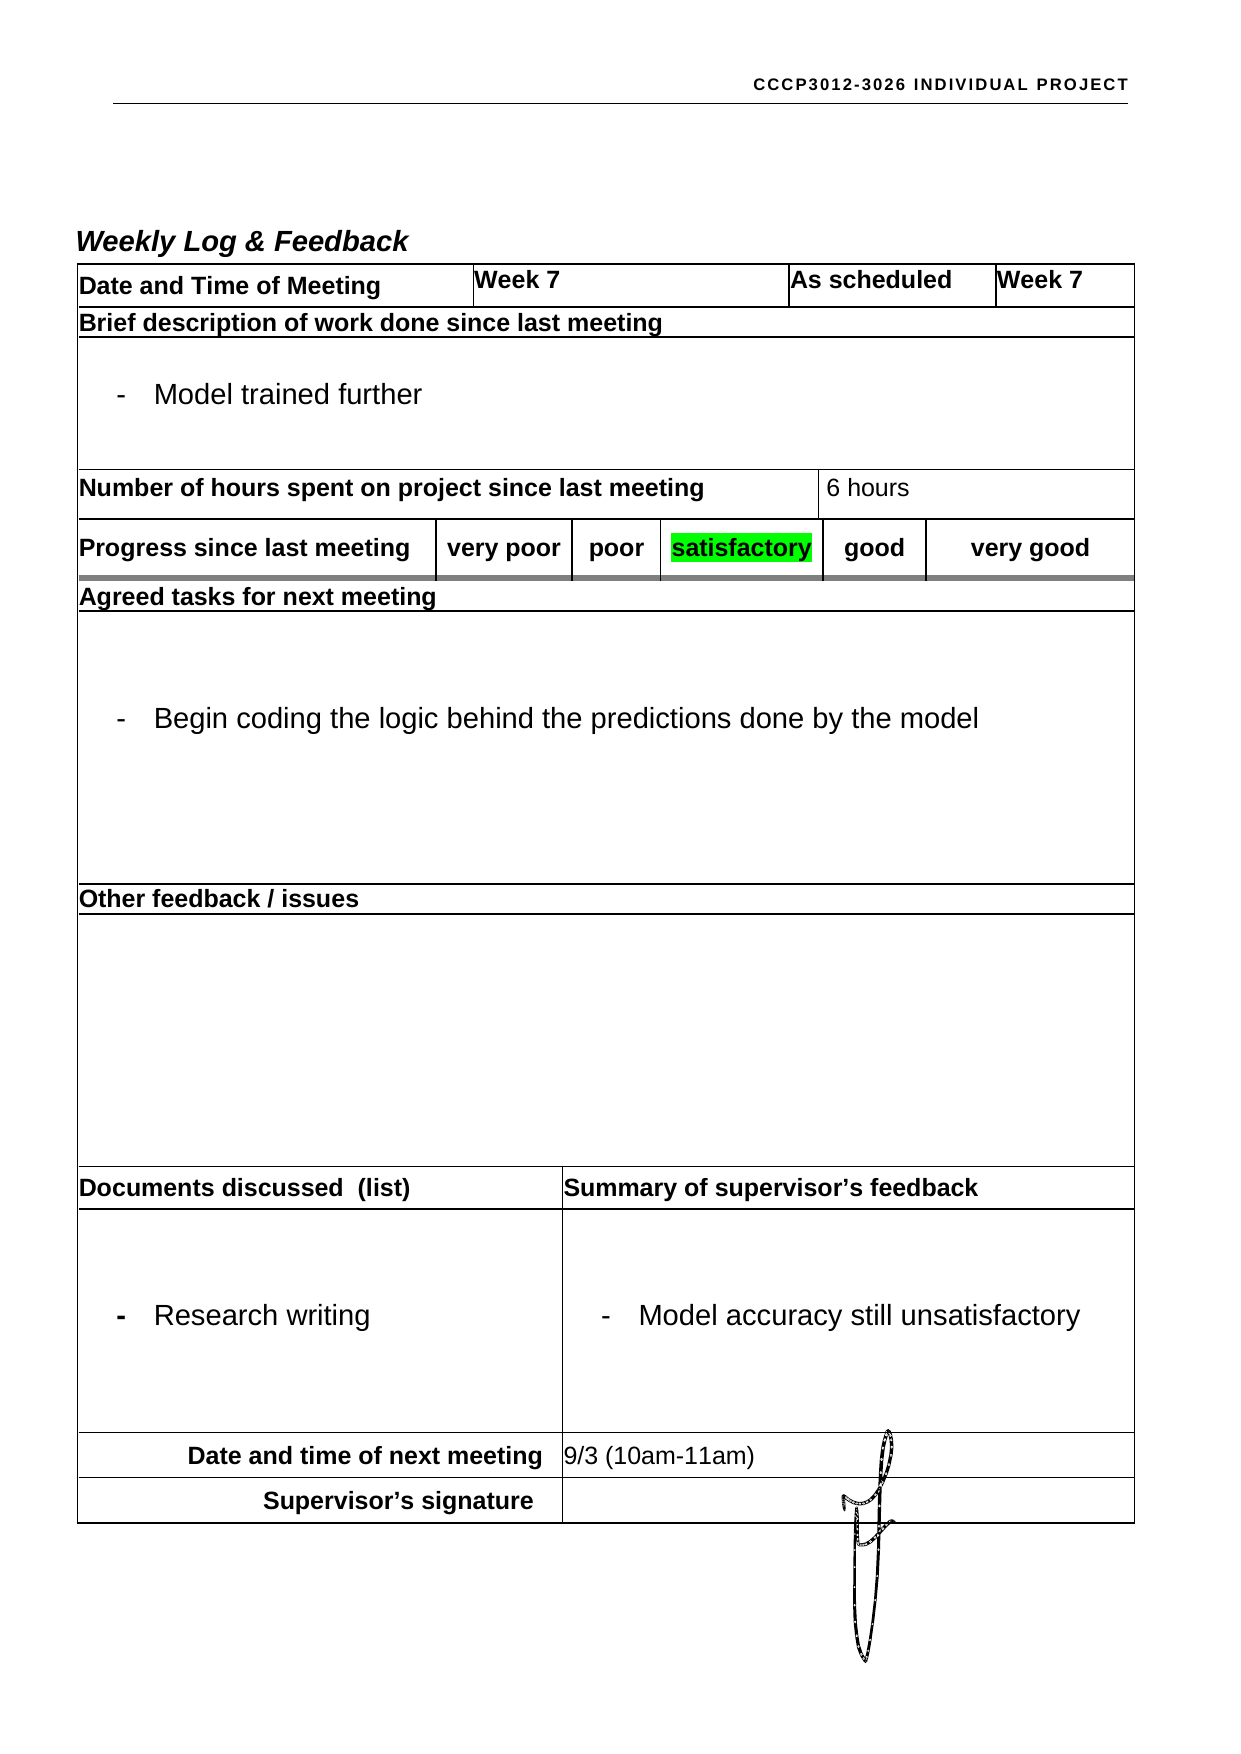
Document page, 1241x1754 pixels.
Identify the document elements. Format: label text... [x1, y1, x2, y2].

table_header Date and Time of Meeting [78, 265, 473, 306]
table_cell Progress since last meeting [78, 519, 435, 575]
table_cell Model accuracy still unsatisfactory [563, 1210, 1134, 1432]
table_cell Other feedback / issues [78, 884, 1134, 913]
table_cell satisfactory [661, 520, 822, 575]
table_header Week 7 [474, 265, 788, 306]
table_cell Date and time of next meeting [78, 1433, 562, 1477]
table_cell 6 hours [819, 470, 1134, 518]
table_cell 9/3 (10am-11am) [887, 1433, 1134, 1477]
table_cell good [824, 520, 925, 575]
table_cell poor [573, 520, 660, 575]
table_cell [78, 914, 1134, 1166]
table_cell [563, 1478, 878, 1522]
table_cell Model trained further [78, 337, 1134, 469]
table_cell Agreed tasks for next meeting [78, 576, 1134, 610]
table_cell Brief description of work done since last meeting [78, 307, 1134, 336]
table_cell [881, 1478, 1134, 1522]
table_cell very good [927, 520, 1134, 575]
subtitle Weekly Log & Feedback [75, 228, 1128, 257]
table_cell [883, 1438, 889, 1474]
table_header As scheduled [790, 265, 995, 306]
table_cell 9/3 (10am-11am) [563, 1433, 884, 1477]
table_cell Summary of supervisor’s feedback [563, 1167, 1134, 1208]
table_cell Number of hours spent on project since last meeting [78, 470, 818, 518]
table_cell Documents discussed (list) [78, 1167, 562, 1208]
table_cell Supervisor’s signature [78, 1478, 562, 1522]
table_header Week 7 [997, 265, 1134, 306]
table_cell very poor [437, 520, 571, 575]
table_cell Research writing [78, 1209, 562, 1432]
table_cell Begin coding the logic behind the predictions done by the model [78, 611, 1134, 883]
